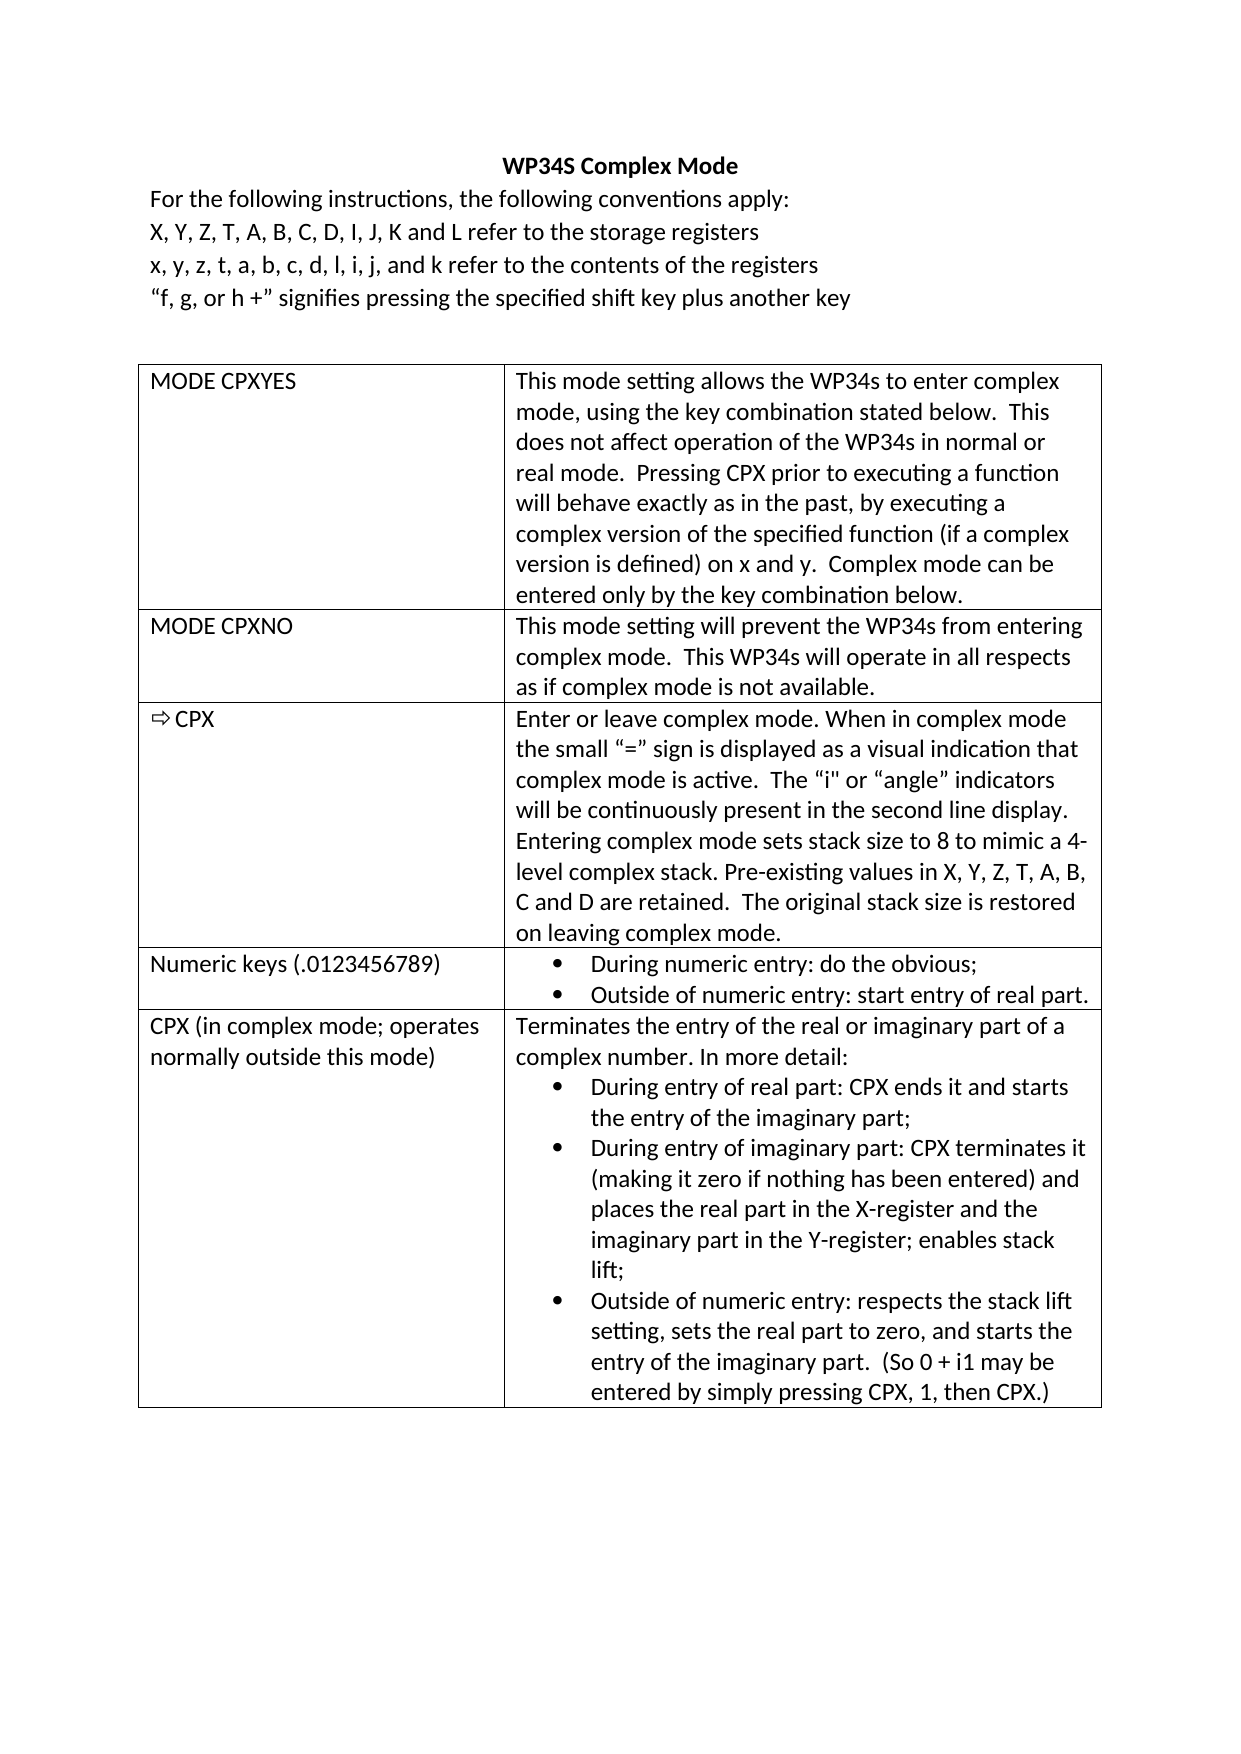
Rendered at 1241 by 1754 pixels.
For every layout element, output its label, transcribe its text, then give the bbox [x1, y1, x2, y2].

table_cell This mode setting will prevent the WP34s from entering complex mode. This WP34s will operate in all respects as if complex mode is not available. [505, 610, 1101, 702]
table_cell Terminates the entry of the real or imaginary part of a complex number. In more detail: During entry of real part: CPX ends it and starts the entry of the imaginary part; During entry of imaginary part: CPX terminates it (making it zero if nothing has been entered) and places the real part in the X-register and the imaginary part in the Y-register; enables stack lift; Outside of numeric entry: respects the stack lift setting, sets the real part to zero, and starts the entry of the imaginary part. (So 0 + i1 may be entered by simply pressing CPX, 1, then CPX.) [505, 1010, 1101, 1407]
text X, Y, Z, T, A, B, C, D, I, J, K and L refer to the storage registers [150, 216, 1090, 246]
text For the following instructions, the following conventions apply: [150, 183, 1090, 213]
text x, y, z, t, a, b, c, d, l, i, j, and k refer to the contents of the registers [150, 249, 1090, 279]
table_cell Numeric keys (.0123456789) [139, 948, 504, 1009]
text “f, g, or h +” signifies pressing the specified shift key plus another key [150, 282, 1090, 312]
table_cell MODE CPXNO [139, 610, 504, 702]
table_header MODE CPXYES [139, 365, 504, 609]
table_cell CPX [139, 703, 504, 947]
table_cell During numeric entry: do the obvious; Outside of numeric entry: start entry of real part. [505, 948, 1101, 1009]
table_cell Enter or leave complex mode. When in complex mode the small “=” sign is displayed as a visual indication that complex mode is active. The “i" or “angle” indicators will be continuously present in the second line display. Entering complex mode sets stack size to 8 to mimic a 4-level complex stack. Pre-existing values in X, Y, Z, T, A, B, C and D are retained. The original stack size is restored on leaving complex mode. [505, 703, 1101, 947]
table_header This mode setting allows the WP34s to enter complex mode, using the key combination stated below. This does not affect operation of the WP34s in normal or real mode. Pressing CPX prior to executing a function will behave exactly as in the past, by executing a complex version of the specified function (if a complex version is defined) on x and y. Complex mode can be entered only by the key combination below. [505, 365, 1101, 609]
text WP34S Complex Mode [150, 150, 1090, 181]
table_cell CPX (in complex mode; operates normally outside this mode) [139, 1010, 504, 1407]
